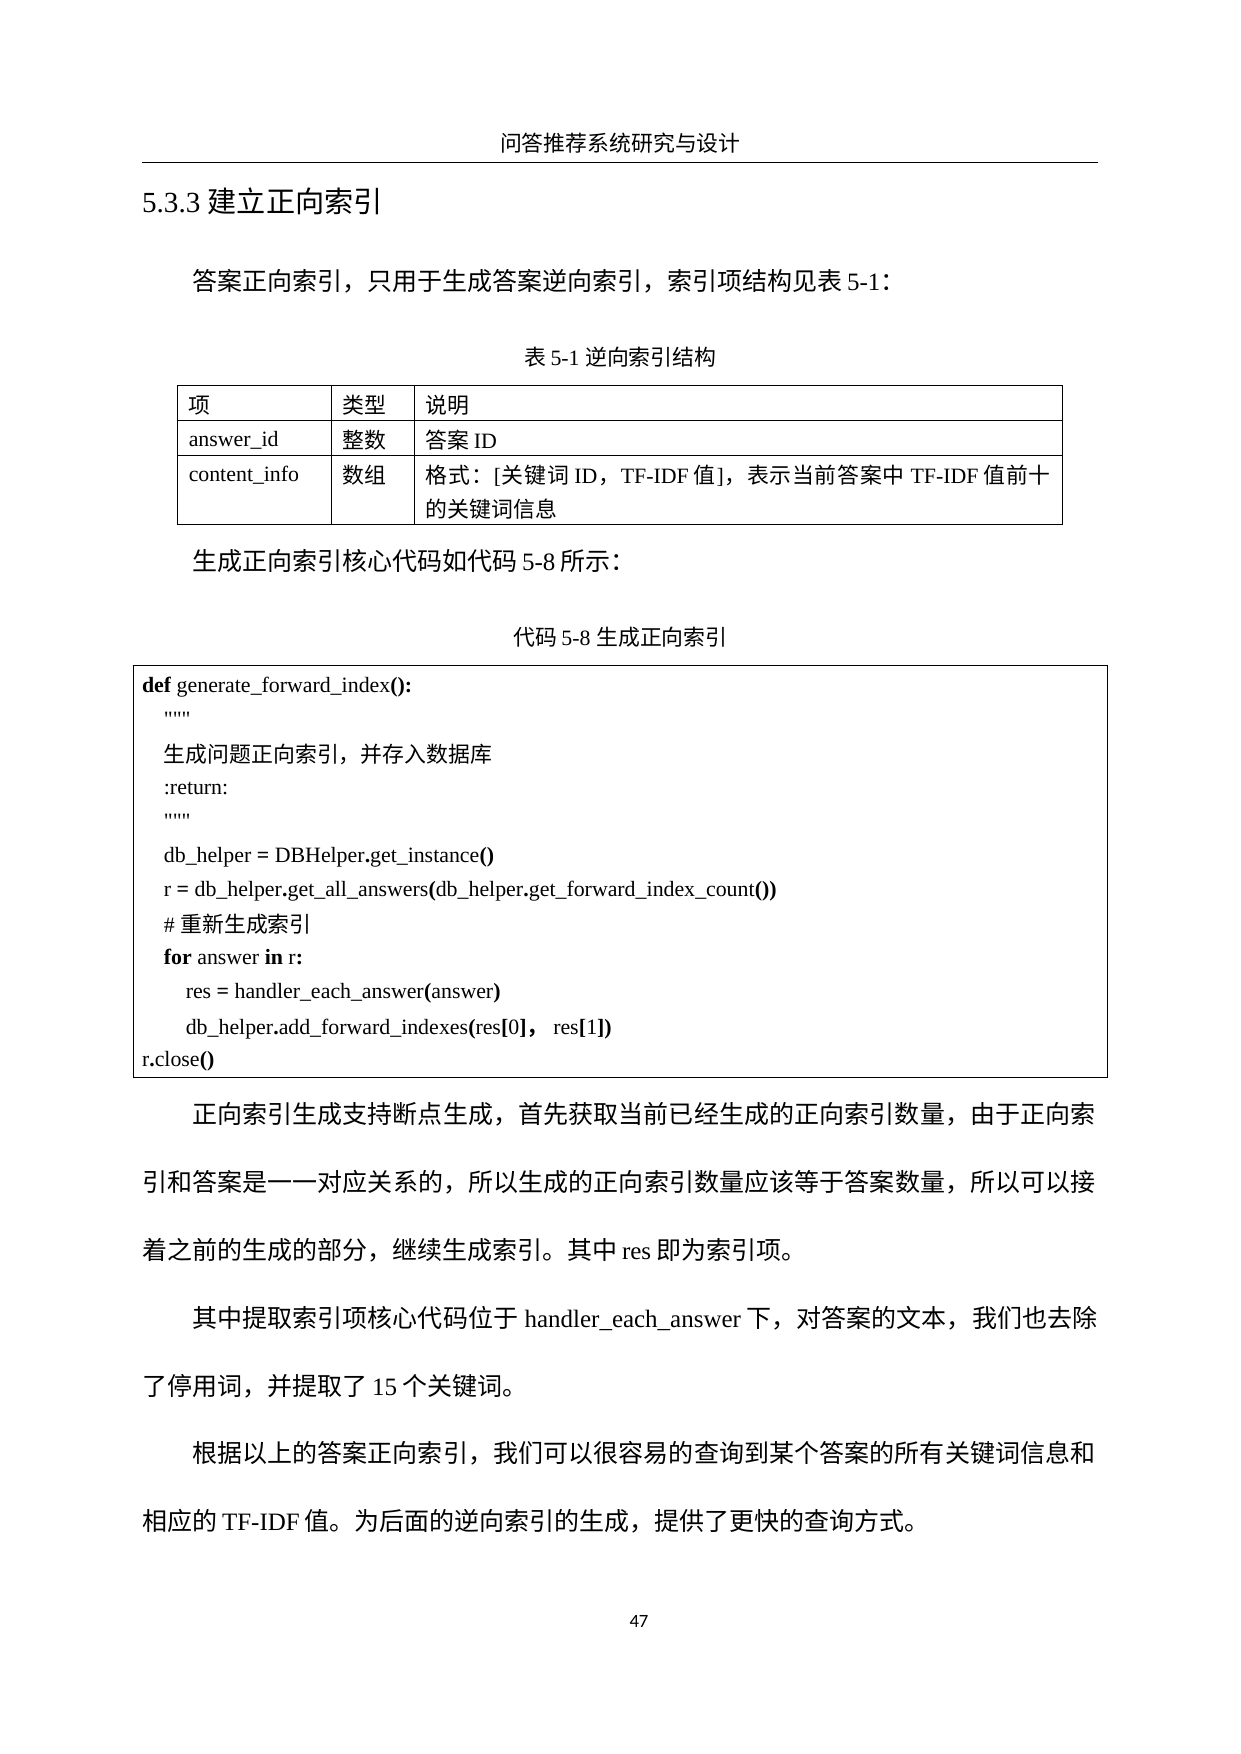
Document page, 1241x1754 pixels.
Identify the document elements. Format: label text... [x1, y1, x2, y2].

subtitle 5.3.3 建立正向索引 [142, 166, 1098, 233]
table_header 说明 [415, 386, 1062, 420]
text 生成问题正向索引，并存入数据库 [142, 736, 1098, 770]
text for answer in r: [142, 939, 1098, 973]
text r = db_helper.get_all_answers(db_helper.get_forward_index_count()) [142, 872, 1098, 906]
text 其中提取索引项核心代码位于handler_each_answer下，对答案的文本，我们也去除了停用词，并提取了15个关键词。 [142, 1282, 1098, 1418]
table_cell 数组 [332, 456, 414, 524]
text def generate_forward_index(): [134, 666, 1107, 702]
text :return: [142, 770, 1098, 804]
table_cell 整数 [332, 421, 414, 455]
table_cell 格式：[关键词ID，TF-IDF值]，表示当前答案中TF-IDF值前十的关键词信息 [415, 456, 1062, 524]
text db_helper.add_forward_indexes(res[0]， res[1]) [142, 1007, 1098, 1038]
table_cell 答案ID [415, 421, 1062, 455]
text 表5-1 逆向索引结构 [142, 339, 1098, 373]
table_header 类型 [332, 386, 414, 420]
text r.close() [134, 1038, 1107, 1077]
text 根据以上的答案正向索引，我们可以很容易的查询到某个答案的所有关键词信息和相应的TF-IDF值。为后面的逆向索引的生成，提供了更快的查询方式。 [142, 1418, 1098, 1554]
table_cell answer_id [178, 421, 331, 455]
text 生成正向索引核心代码如代码5-8所示： [142, 525, 1098, 593]
text res = handler_each_answer(answer) [142, 973, 1098, 1007]
text """ [142, 702, 1098, 736]
text # 重新生成索引 [142, 906, 1098, 939]
text 答案正向索引，只用于生成答案逆向索引，索引项结构见表5-1： [142, 246, 1098, 314]
text db_helper = DBHelper.get_instance() [142, 838, 1098, 872]
text 代码5-8 生成正向索引 [142, 618, 1098, 652]
text 正向索引生成支持断点生成，首先获取当前已经生成的正向索引数量，由于正向索引和答案是一一对应关系的，所以生成的正向索引数量应该等于答案数量，所以可以接着之前的生成的部分，继续生成索引。其中res即为索引项。 [142, 1078, 1098, 1282]
table_cell content_info [178, 456, 331, 524]
table_header 项 [178, 386, 331, 420]
text """ [142, 804, 1098, 838]
